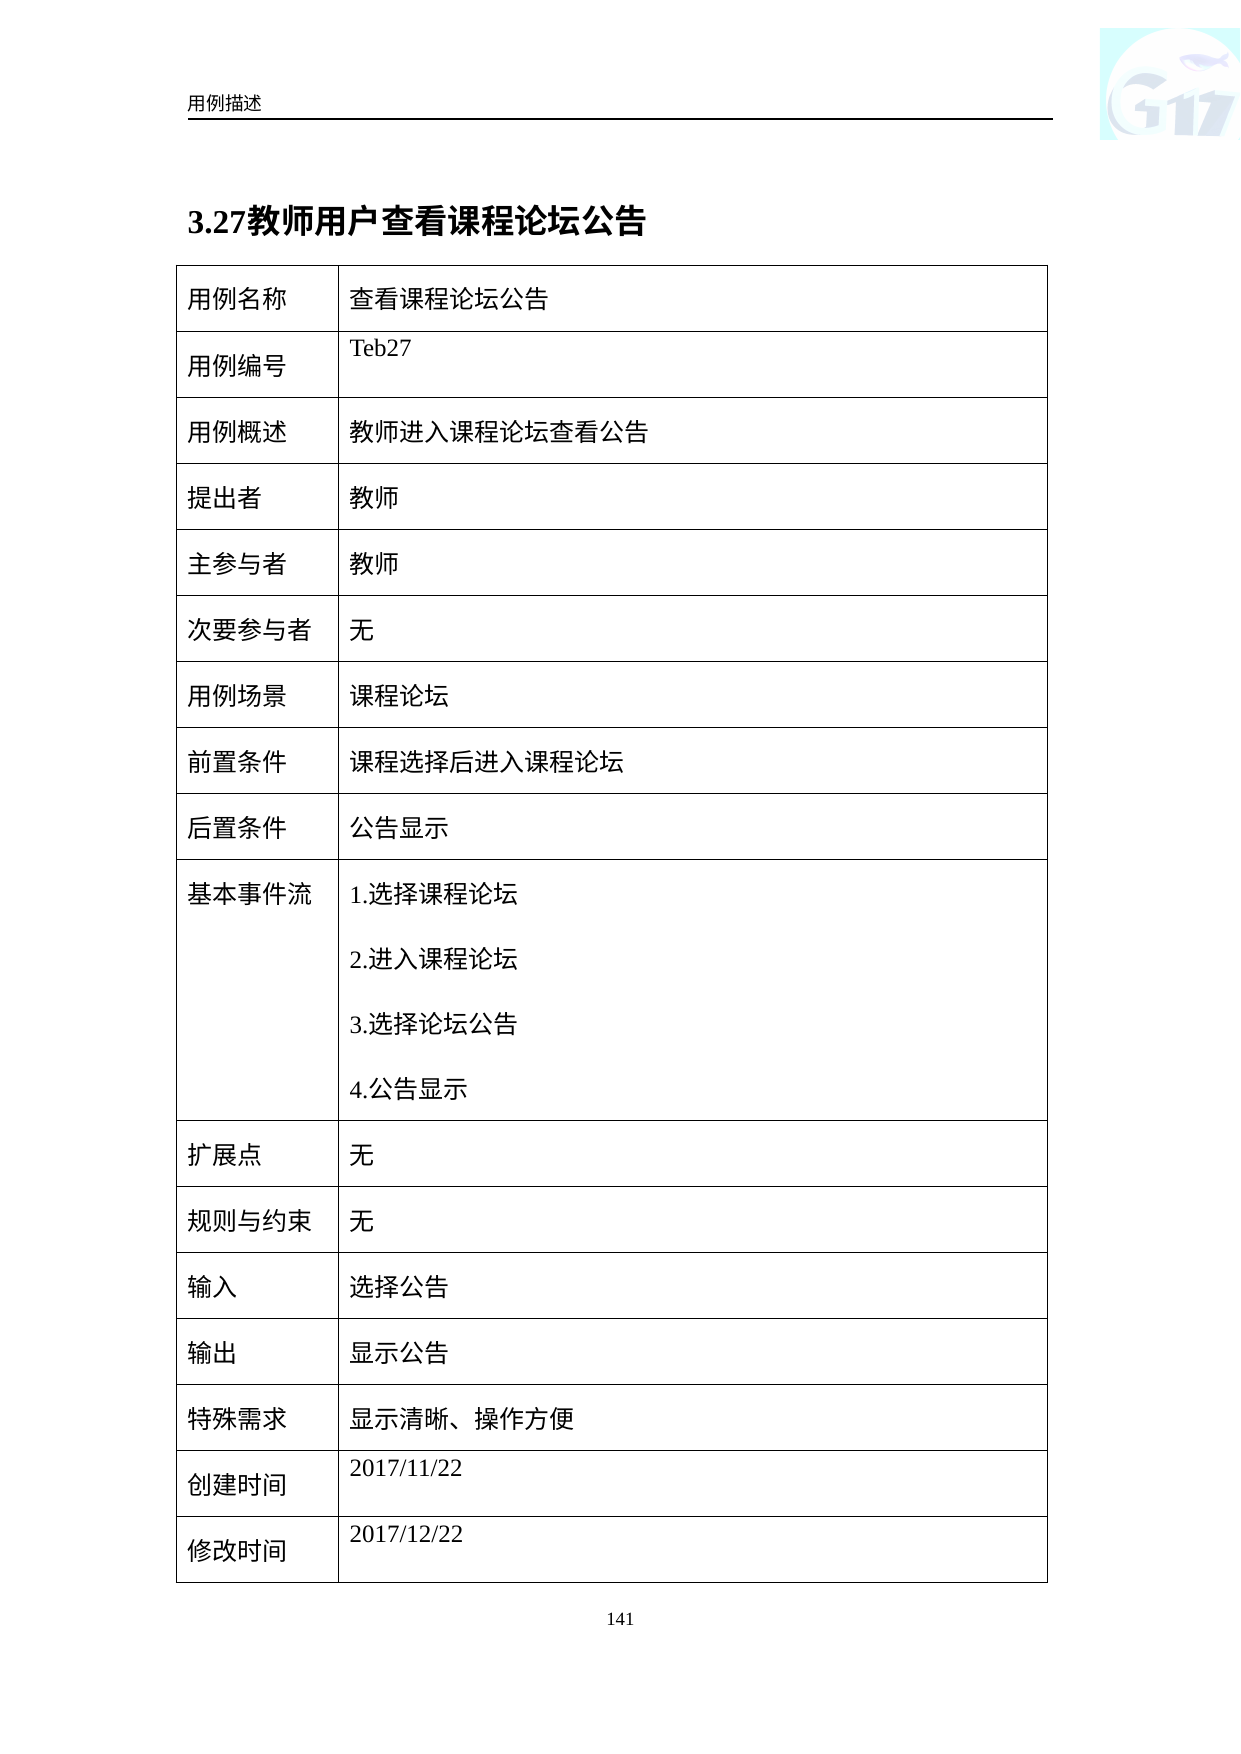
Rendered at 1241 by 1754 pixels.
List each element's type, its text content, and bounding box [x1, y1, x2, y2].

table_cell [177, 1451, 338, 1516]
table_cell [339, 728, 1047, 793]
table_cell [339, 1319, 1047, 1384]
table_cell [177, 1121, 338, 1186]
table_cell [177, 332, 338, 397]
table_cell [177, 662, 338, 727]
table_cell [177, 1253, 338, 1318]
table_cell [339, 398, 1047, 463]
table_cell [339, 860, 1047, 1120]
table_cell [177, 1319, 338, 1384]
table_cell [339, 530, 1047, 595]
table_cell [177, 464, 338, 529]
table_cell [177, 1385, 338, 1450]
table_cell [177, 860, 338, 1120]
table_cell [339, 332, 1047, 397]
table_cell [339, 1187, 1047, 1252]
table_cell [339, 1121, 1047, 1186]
subtitle 教师用户查看课程论坛公告 [187, 187, 1053, 252]
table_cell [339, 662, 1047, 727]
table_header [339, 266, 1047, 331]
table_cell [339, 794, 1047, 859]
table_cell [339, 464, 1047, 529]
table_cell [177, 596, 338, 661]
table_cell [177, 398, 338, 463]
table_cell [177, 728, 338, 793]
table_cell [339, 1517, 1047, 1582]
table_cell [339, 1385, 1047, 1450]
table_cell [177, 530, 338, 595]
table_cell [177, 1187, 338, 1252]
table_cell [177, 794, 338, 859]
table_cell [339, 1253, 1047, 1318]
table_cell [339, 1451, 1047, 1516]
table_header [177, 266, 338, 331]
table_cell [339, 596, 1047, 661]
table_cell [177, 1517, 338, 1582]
